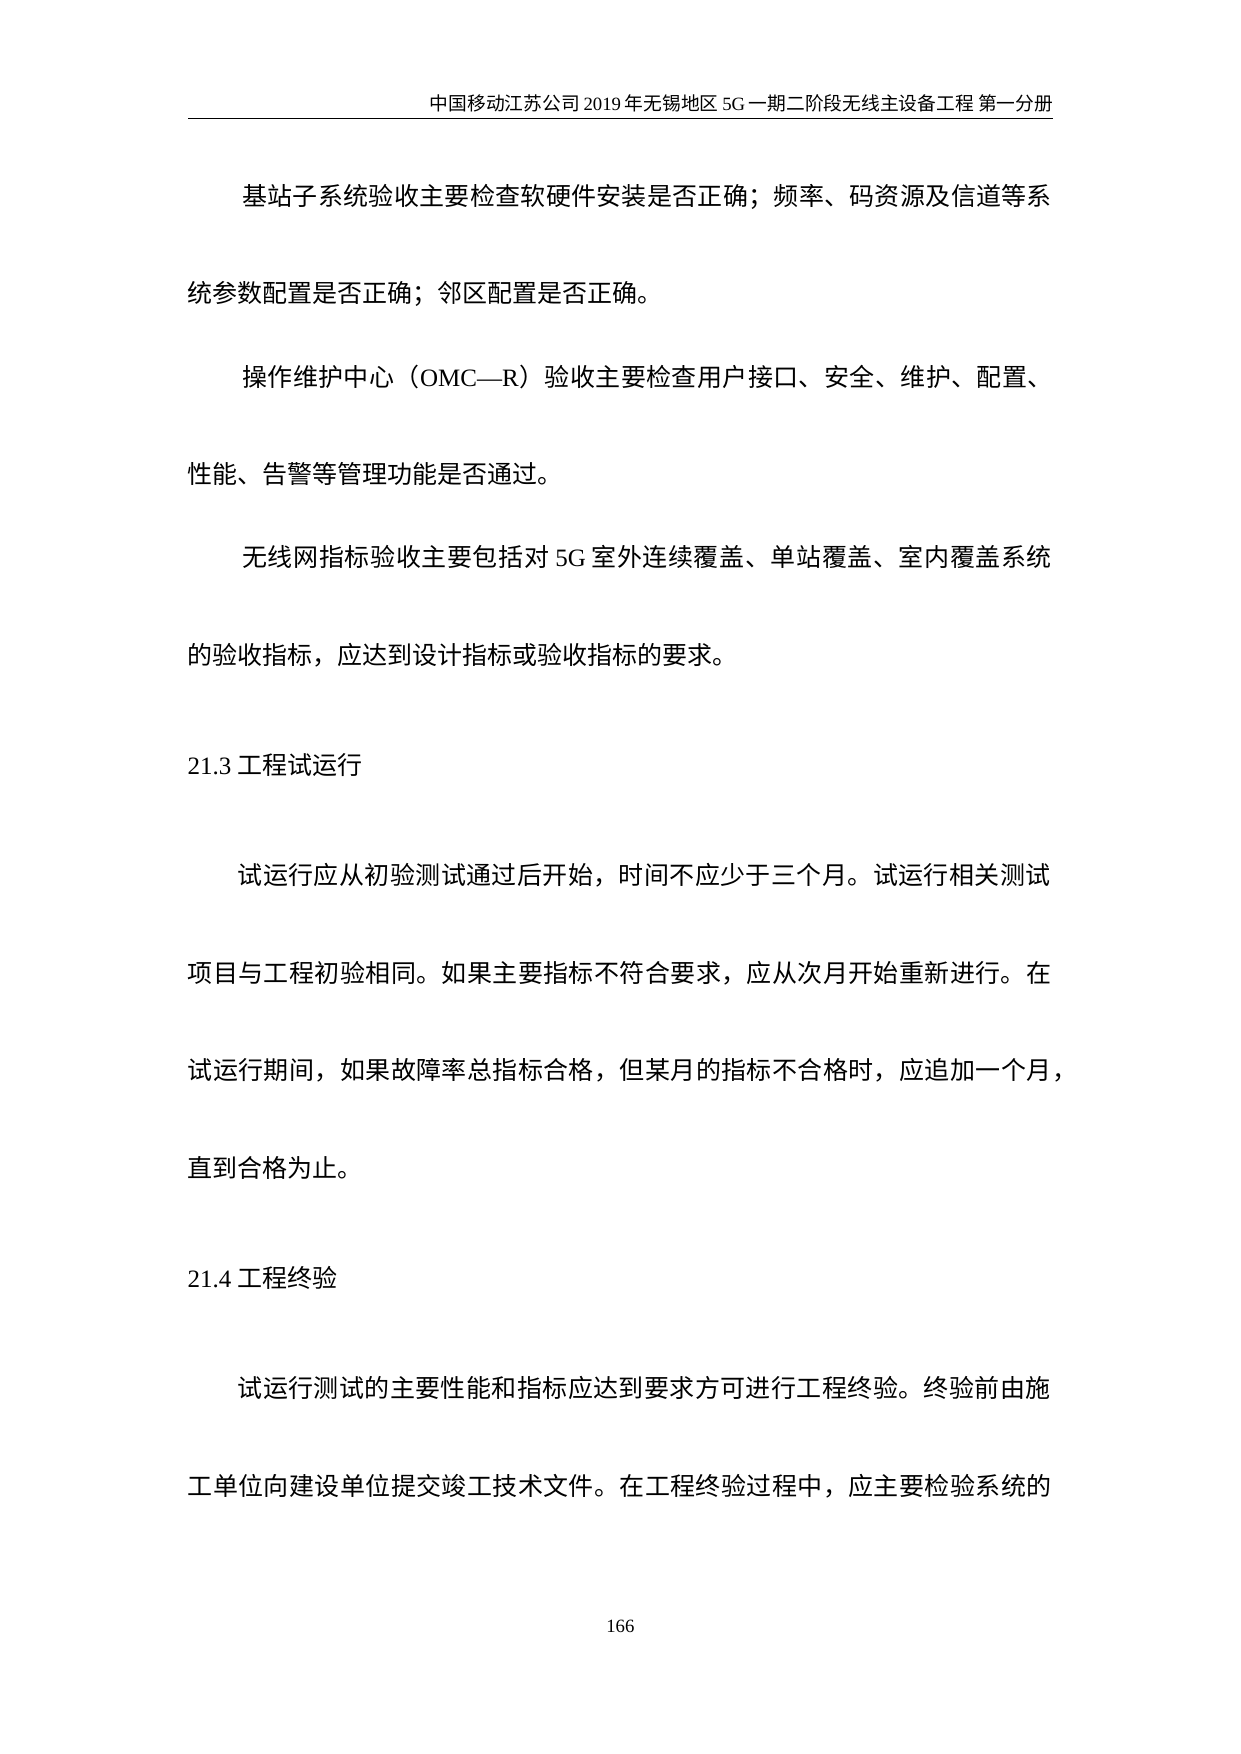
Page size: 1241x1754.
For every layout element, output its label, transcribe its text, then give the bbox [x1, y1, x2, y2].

subtitle 工程终验 [187, 1244, 1053, 1309]
text 基站子系统验收主要检查软硬件安装是否正确；频率、码资源及信道等系统参数配置是否正确；邻区配置是否正确。 [187, 162, 1053, 324]
text 操作维护中心（OMC—R）验收主要检查用户接口、安全、维护、配置、性能、告警等管理功能是否通过。 [187, 343, 1053, 505]
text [187, 1354, 1053, 1517]
text 无线网指标验收主要包括对5G室外连续覆盖、单站覆盖、室内覆盖系统的验收指标，应达到设计指标或验收指标的要求。 [187, 523, 1053, 686]
subtitle 工程试运行 [187, 731, 1053, 796]
text 试运行应从初验测试通过后开始，时间不应少于三个月。试运行相关测试项目与工程初验相同。如果主要指标不符合要求，应从次月开始重新进行。在试运行期间，如果故障率总指标合格，但某月的指标不合格时，应追加一个月，直到合格为止。 [187, 841, 1053, 1199]
